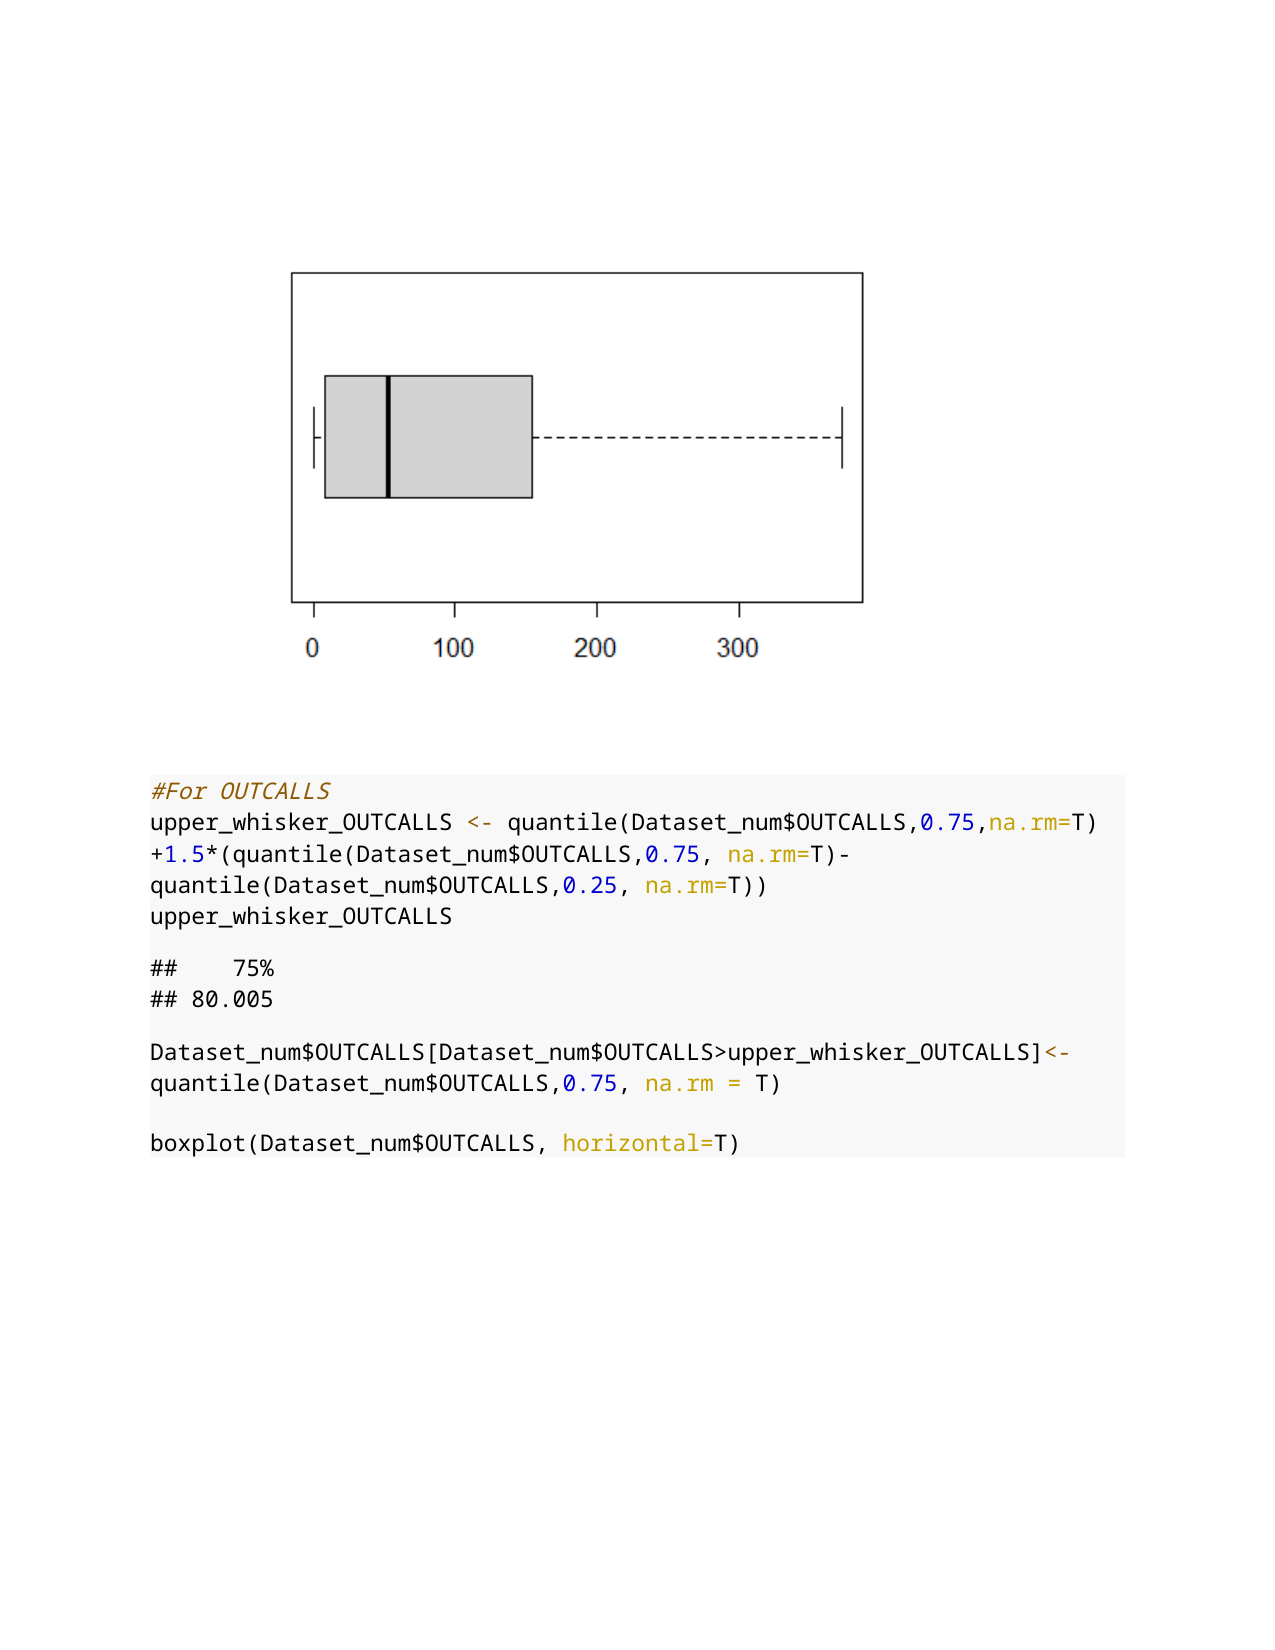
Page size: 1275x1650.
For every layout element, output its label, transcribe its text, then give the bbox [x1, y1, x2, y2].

picture [168, 150, 927, 757]
text Dataset_num$OUTCALLS[Dataset_num$OUTCALLS>upper_whisker_OUTCALLS]<-quantile(Dataset_num$OUTCALLS,0.75, na.rm = T) boxplot(Dataset_num$OUTCALLS, horizontal=T) [150, 1036, 1125, 1158]
text #For OUTCALLS upper_whisker_OUTCALLS <- quantile(Dataset_num$OUTCALLS,0.75,na.rm=T)+1.5*(quantile(Dataset_num$OUTCALLS,0.75, na.rm=T)-quantile(Dataset_num$OUTCALLS,0.25, na.rm=T)) upper_whisker_OUTCALLS [329, 775, 1125, 931]
text ## 75% ## 80.005 [150, 952, 1125, 1015]
